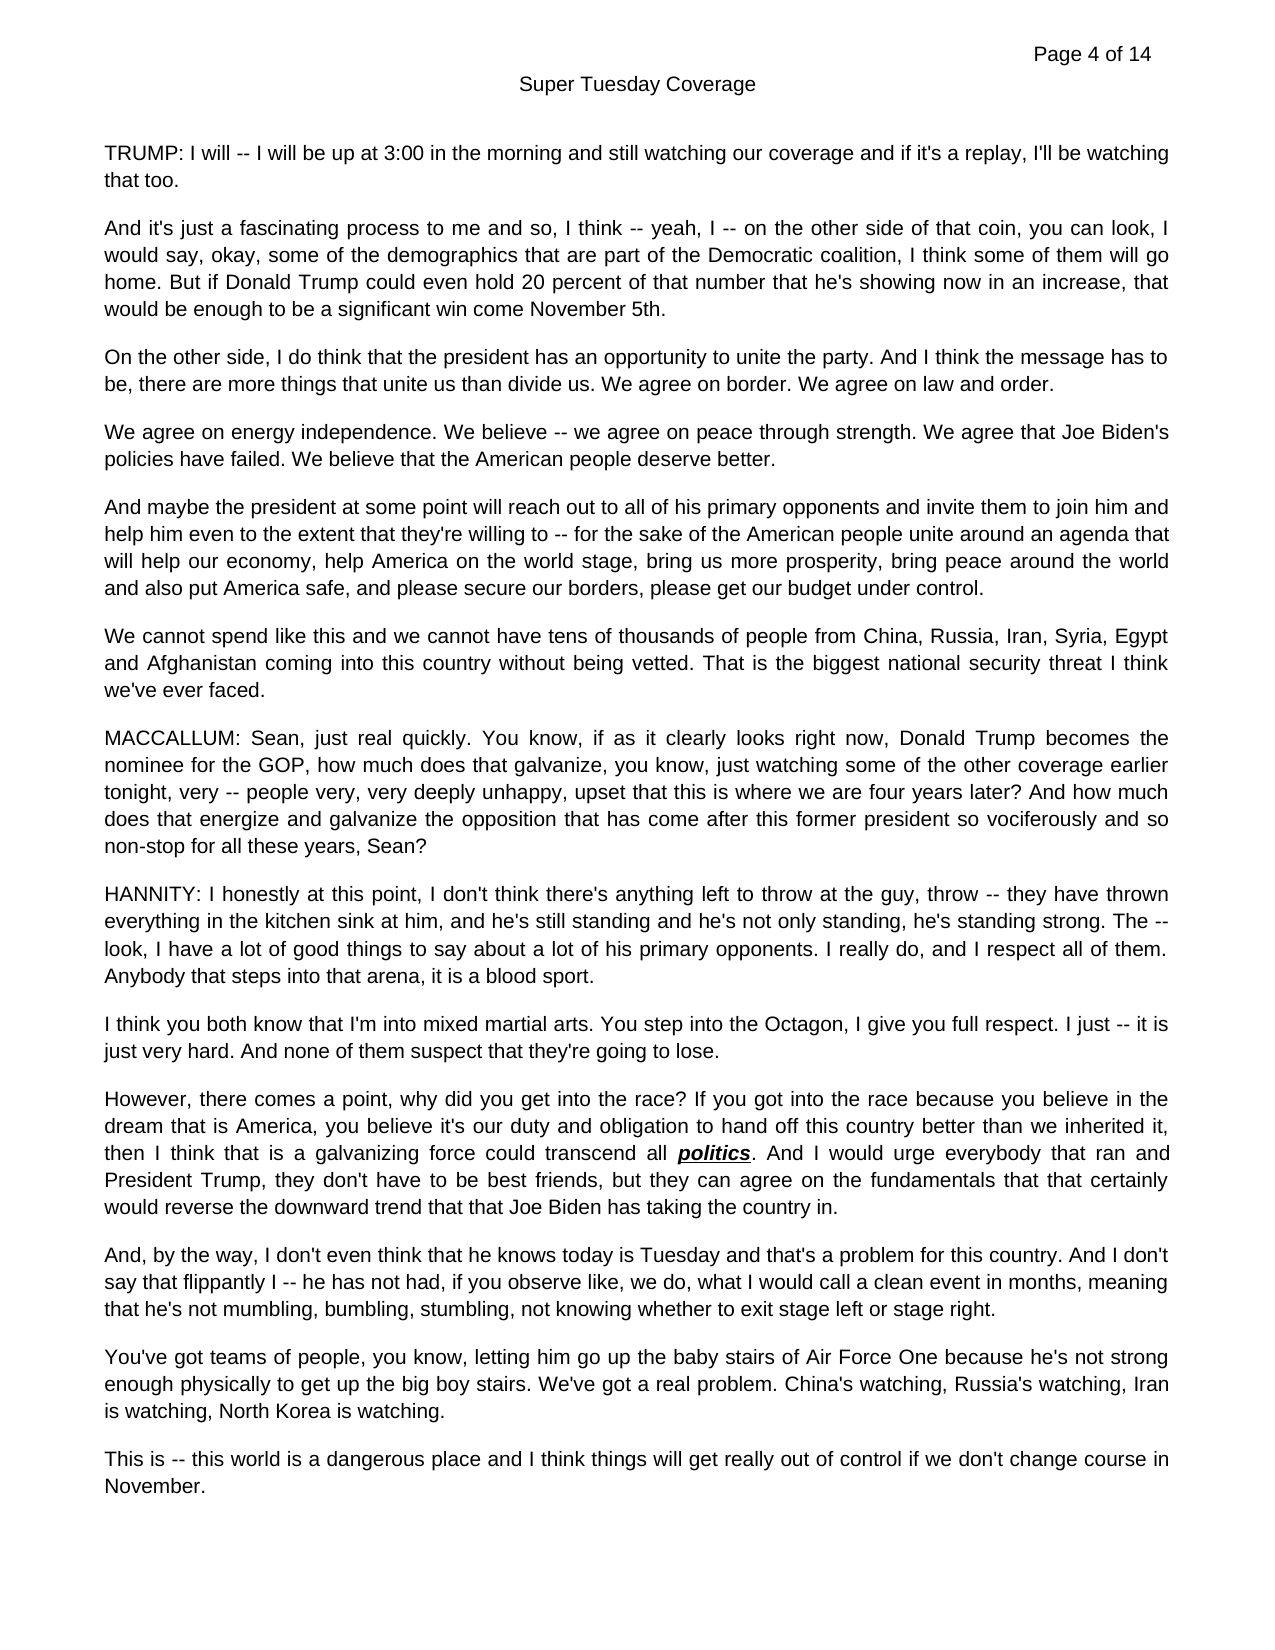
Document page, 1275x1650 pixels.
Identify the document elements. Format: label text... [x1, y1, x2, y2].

text However, there comes a point, why did you get into the race? If you got into the race because you believe in the dream that is America, you believe it's our duty and obligation to hand off this country better than we inherited it, then I think that is a galvanizing force could transcend all politics. And I would urge everybody that ran and President Trump, they don't have to be best friends, but they can agree on the fundamentals that that certainly would reverse the downward trend that that Joe Biden has taking the country in. [104, 1083, 1171, 1219]
text I think you both know that I'm into mixed martial arts. You step into the Octagon, I give you full respect. I just -- it is just very hard. And none of them suspect that they're going to lose. [104, 1008, 1171, 1062]
text We cannot spend like this and we cannot have tens of thousands of people from China, Russia, Iran, Syria, Egypt and Afghanistan coming into this country without being vetted. That is the biggest national security threat I think we've ever faced. [104, 621, 1171, 702]
text You've got teams of people, you know, letting him go up the baby stairs of Air Force One because he's not strong enough physically to get up the big boy stairs. We've got a real problem. China's watching, Russia's watching, Iran is watching, North Korea is watching. [104, 1342, 1171, 1423]
text And it's just a fascinating process to me and so, I think -- yeah, I -- on the other side of that coin, you can look, I would say, okay, some of the demographics that are part of the Democratic coalition, I think some of them will go home. But if Donald Trump could even hold 20 percent of that number that he's showing now in an increase, that would be enough to be a significant win come November 5th. [104, 212, 1171, 321]
text TRUMP: I will -- I will be up at 3:00 in the morning and still watching our coverage and if it's a replay, I'll be watching that too. [104, 137, 1171, 192]
text HANNITY: I honestly at this point, I don't think there's anything left to throw at the guy, throw -- they have thrown everything in the kitchen sink at him, and he's still standing and he's not only standing, he's standing strong. The -- look, I have a lot of good things to say about a lot of his primary opponents. I really do, and I respect all of them. Anybody that steps into that arena, it is a blood sport. [104, 879, 1171, 987]
text On the other side, I do think that the president has an opportunity to unite the party. And I think the message has to be, there are more things that unite us than divide us. We agree on border. We agree on law and order. [104, 342, 1171, 396]
text And maybe the president at some point will reach out to all of his primary opponents and invite them to join him and help him even to the extent that they're willing to -- for the sake of the American people unite around an agenda that will help our economy, help America on the world stage, bring us more prosperity, bring peace around the world and also put America safe, and please secure our borders, please get our budget under control. [104, 492, 1171, 600]
text MACCALLUM: Sean, just real quickly. You know, if as it clearly looks right now, Donald Trump becomes the nominee for the GOP, how much does that galvanize, you know, just watching some of the other coverage earlier tonight, very -- people very, very deeply unhappy, upset that this is where we are four years later? And how much does that energize and galvanize the opposition that has come after this former president so vociferously and so non-stop for all these years, Sean? [104, 723, 1171, 858]
text And, by the way, I don't even think that he knows today is Tuesday and that's a problem for this country. And I don't say that flippantly I -- he has not had, if you observe like, we do, what I would call a clean event in months, meaning that he's not mumbling, bumbling, stumbling, not knowing whether to exit stage left or stage right. [104, 1239, 1171, 1321]
text We agree on energy independence. We believe -- we agree on peace through strength. We agree that Joe Biden's policies have failed. We believe that the American people deserve better. [104, 417, 1171, 471]
text This is -- this world is a dangerous place and I think things will get really out of control if we don't change course in November. [104, 1444, 1171, 1498]
